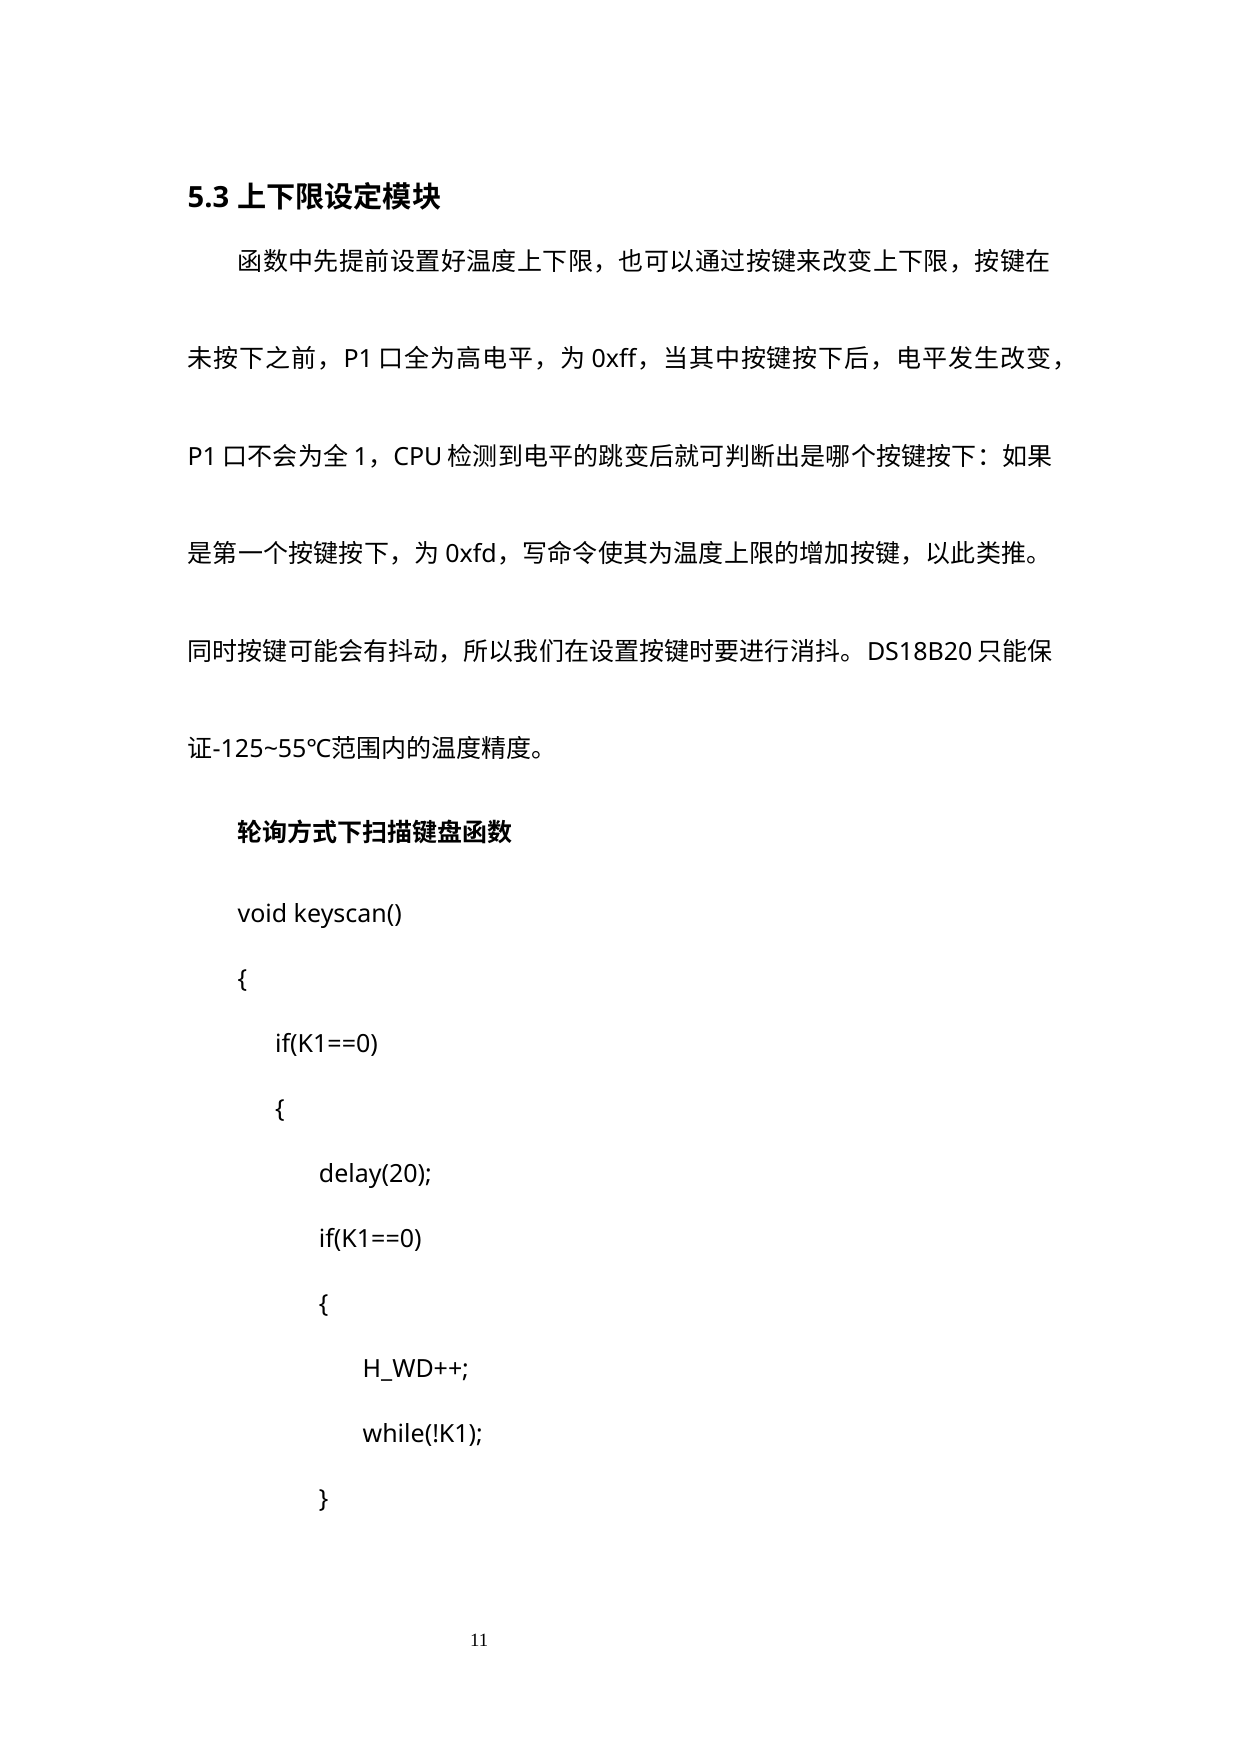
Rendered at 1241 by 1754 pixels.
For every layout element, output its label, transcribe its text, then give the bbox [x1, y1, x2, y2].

text H_WD++; [187, 1336, 1053, 1401]
text { [187, 1271, 1053, 1336]
text while(!K1); [187, 1401, 1053, 1466]
text 5.3 上下限设定模块 [187, 162, 1053, 227]
text 函数中先提前设置好温度上下限，也可以通过按键来改变上下限，按键在未按下之前，P1口全为高电平，为0xff，当其中按键按下后，电平发生改变，P1口不会为全1，CPU检测到电平的跳变后就可判断出是哪个按键按下：如果是第一个按键按下，为0xfd，写命令使其为温度上限的增加按键，以此类推。同时按键可能会有抖动，所以我们在设置按键时要进行消抖。DS18B20只能保证-125~55℃范围内的温度精度。 [187, 227, 1053, 779]
text } [187, 1466, 1053, 1531]
text { [187, 1076, 1053, 1141]
text { [187, 946, 1053, 1011]
text void keyscan() [187, 881, 1053, 946]
text delay(20); [187, 1141, 1053, 1206]
text if(K1==0) [187, 1011, 1053, 1076]
text 轮询方式下扫描键盘函数 [187, 798, 1053, 863]
text if(K1==0) [187, 1206, 1053, 1271]
